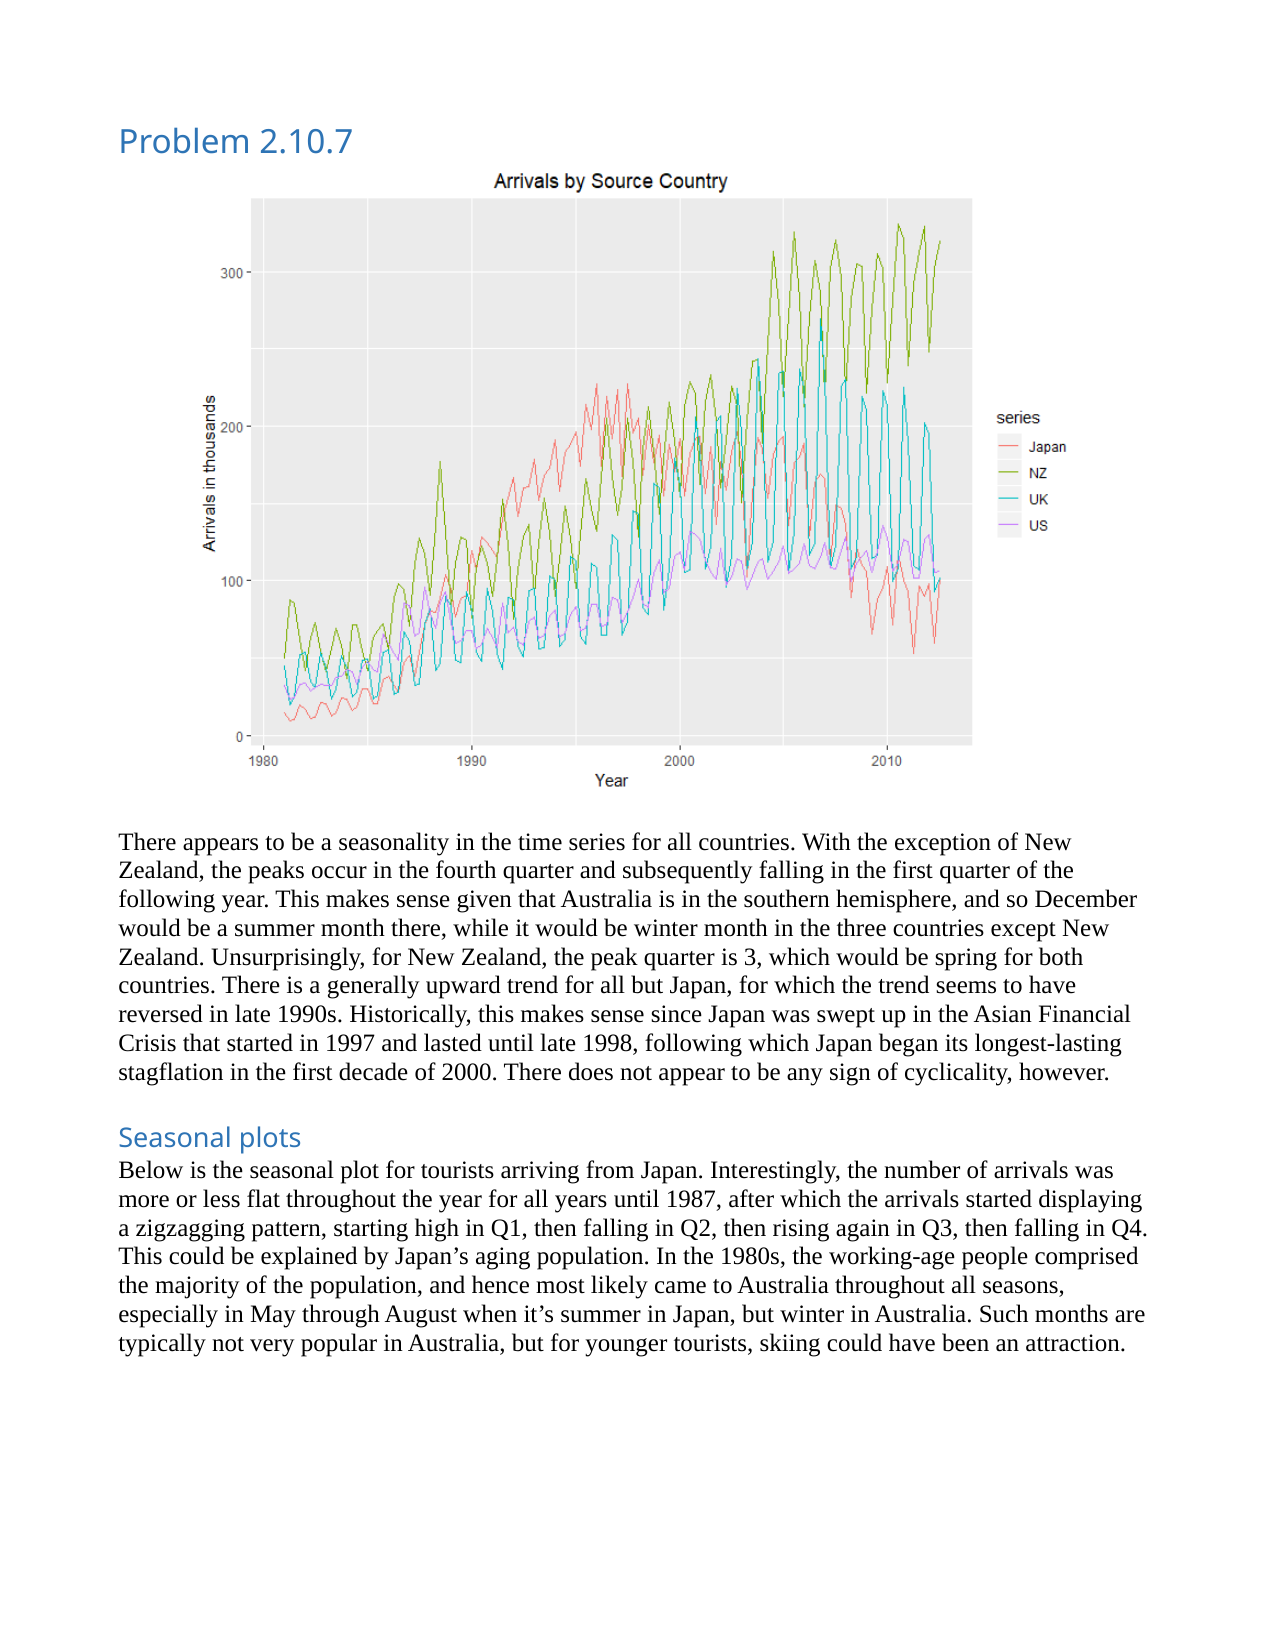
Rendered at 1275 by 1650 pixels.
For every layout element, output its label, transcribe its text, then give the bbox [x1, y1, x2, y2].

subtitle Problem 2.10.7 [118, 118, 1157, 163]
picture [193, 163, 1083, 798]
text This could be explained by Japan’s aging population. In the 1980s, the working-age people comprised the majority of the population, and hence most likely came to Australia throughout all seasons, especially in May through August when it’s summer in Japan, but winter in Australia. Such months are typically not very popular in Australia, but for younger tourists, skiing could have been an attraction. [118, 1241, 1157, 1356]
subtitle Seasonal plots [118, 1118, 1157, 1155]
text Below is the seasonal plot for tourists arriving from Japan. Interestingly, the number of arrivals was more or less flat throughout the year for all years until 1987, after which the arrivals started displaying a zigzagging pattern, starting high in Q1, then falling in Q2, then rising again in Q3, then falling in Q4. [118, 1155, 1157, 1241]
text There appears to be a seasonality in the time series for all countries. With the exception of New Zealand, the peaks occur in the fourth quarter and subsequently falling in the first quarter of the following year. This makes sense given that Australia is in the southern hemisphere, and so December would be a summer month there, while it would be winter month in the three countries except New Zealand. Unsurprisingly, for New Zealand, the peak quarter is 3, which would be spring for both countries. There is a generally upward trend for all but Japan, for which the trend seems to have reversed in late 1990s. Historically, this makes sense since Japan was swept up in the Asian Financial Crisis that started in 1997 and lasted until late 1998, following which Japan began its longest-lasting stagflation in the first decade of 2000. There does not appear to be any sign of cyclicality, however. [118, 827, 1157, 1085]
